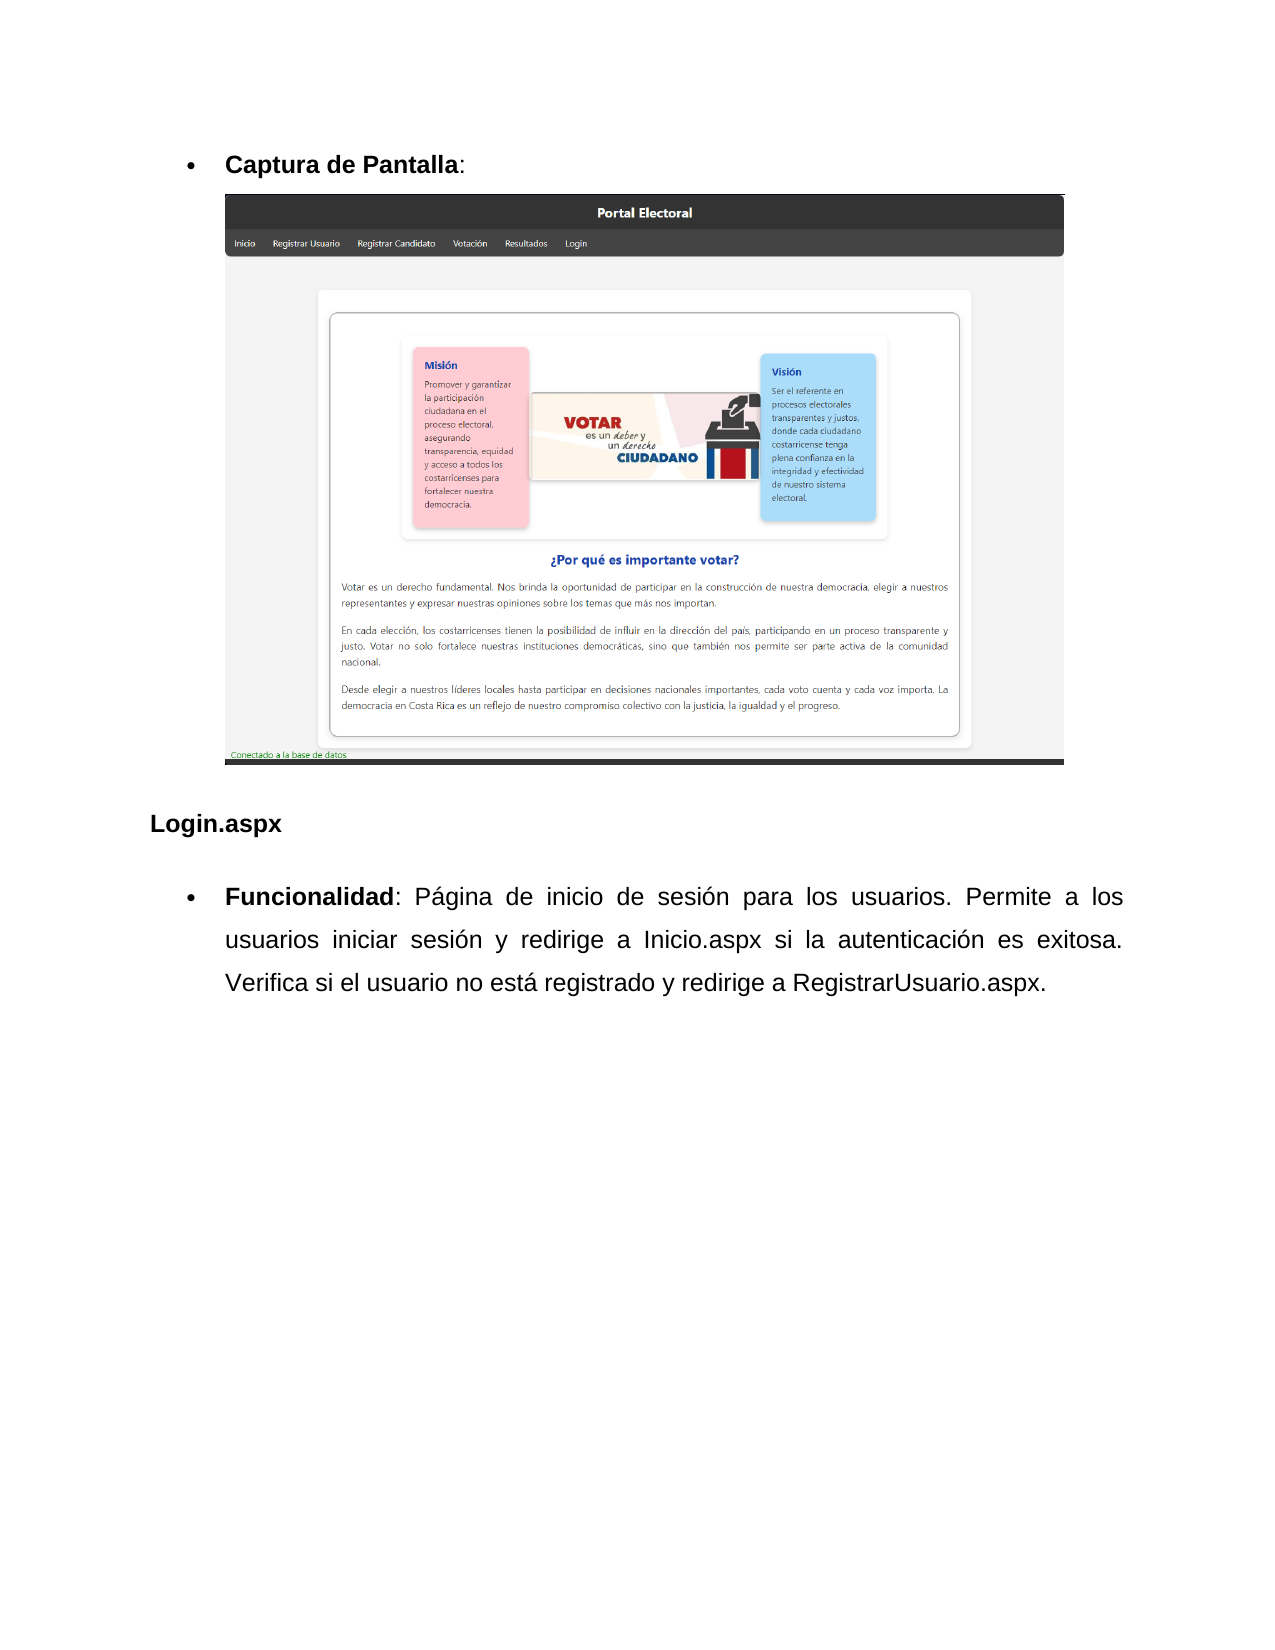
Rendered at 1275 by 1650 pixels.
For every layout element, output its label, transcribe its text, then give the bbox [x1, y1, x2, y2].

text Login.aspx [150, 809, 1125, 838]
picture [225, 194, 1065, 765]
list Funcionalidad: Página de inicio de sesión para los usuarios. Permite a los usuarios iniciar sesión y redirige a Inicio.aspx si la autenticación es exitosa. Verifica si el usuario no está registrado y redirige a RegistrarUsuario.aspx. [187, 882, 1125, 997]
